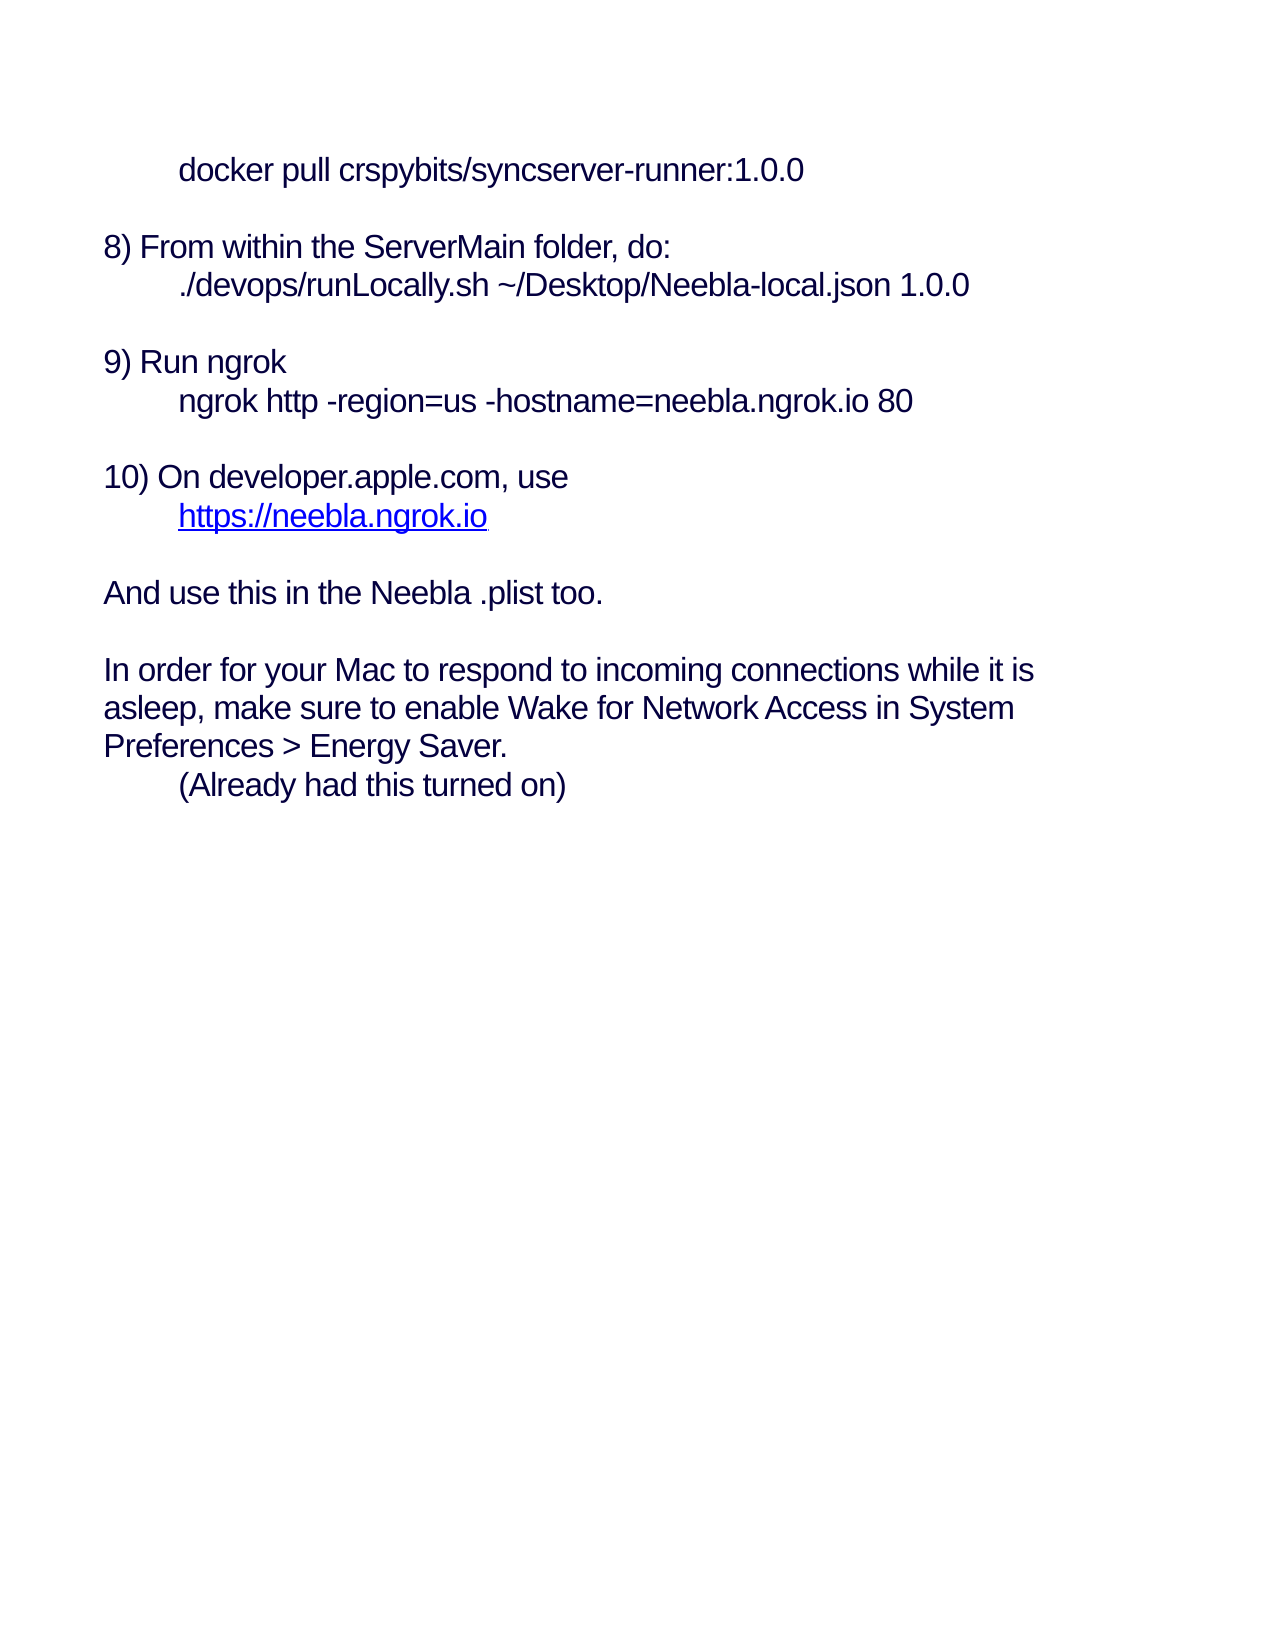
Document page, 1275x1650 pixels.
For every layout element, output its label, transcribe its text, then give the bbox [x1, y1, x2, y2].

text https://neebla.ngrok.io [103, 496, 1125, 534]
text ./devops/runLocally.sh ~/Desktop/Neebla-local.json 1.0.0 [103, 265, 1125, 304]
text docker pull crspybits/syncserver-runner:1.0.0 [103, 150, 1125, 188]
text And use this in the Neebla .plist too. [103, 573, 1125, 611]
text In order for your Mac to respond to incoming connections while it is asleep, make sure to enable Wake for Network Access in System Preferences > Energy Saver. [103, 650, 1125, 765]
text 9) Run ngrok [103, 342, 1125, 381]
text 8) From within the ServerMain folder, do: [103, 227, 1125, 265]
text 10) On developer.apple.com, use [103, 457, 1125, 496]
text (Already had this turned on) [103, 765, 1125, 803]
text ngrok http -region=us -hostname=neebla.ngrok.io 80 [103, 381, 1125, 419]
